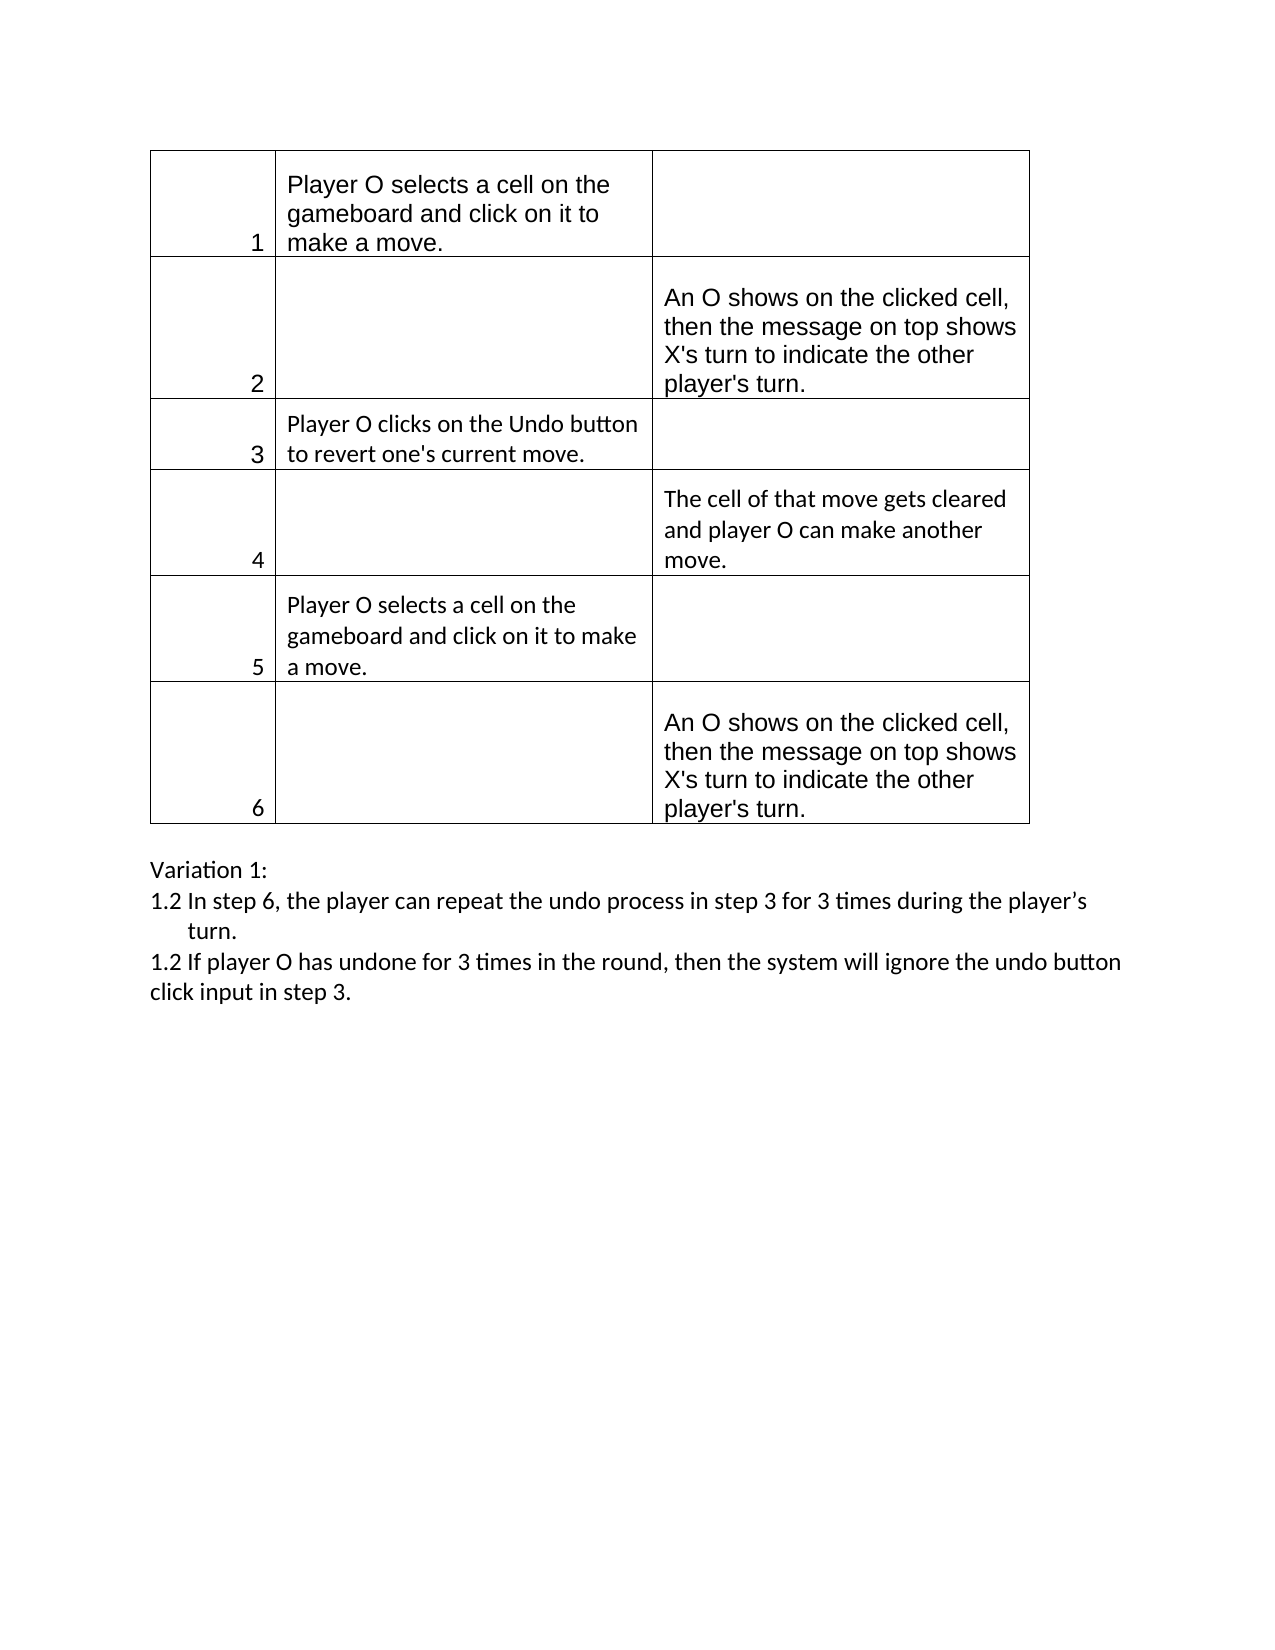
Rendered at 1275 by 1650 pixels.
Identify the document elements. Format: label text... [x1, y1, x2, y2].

table_cell 1 [151, 151, 275, 256]
table_cell Player O selects a cell on the gameboard and click on it to make a move. [276, 576, 652, 681]
table_cell [653, 576, 1029, 681]
table_cell 3 [151, 399, 275, 469]
table_cell 2 [151, 257, 275, 398]
table_cell [276, 470, 652, 575]
text 1.2 If player O has undone for 3 times in the round, then the system will ignore the undo button click input in step 3. [150, 946, 1125, 1007]
table_cell An O shows on the clicked cell, then the message on top shows X's turn to indicate the other player's turn. [653, 257, 1029, 398]
table_cell [653, 399, 1029, 469]
table_cell The cell of that move gets cleared and player O can make another move. [653, 470, 1029, 575]
table_cell Player O selects a cell on the gameboard and click on it to make a move. [276, 151, 652, 256]
table_cell An O shows on the clicked cell, then the message on top shows X's turn to indicate the other player's turn. [653, 682, 1029, 823]
table_cell 4 [151, 470, 275, 575]
table_cell 6 [151, 682, 275, 823]
table_cell Player O clicks on the Undo button to revert one's current move. [276, 399, 652, 469]
table_cell [653, 151, 1029, 256]
table_cell [276, 682, 652, 823]
table_cell [276, 257, 652, 398]
text Variation 1: [150, 854, 1125, 885]
list In step 6, the player can repeat the undo process in step 3 for 3 times during the player’s turn. [150, 885, 1125, 946]
table_cell 5 [151, 576, 275, 681]
